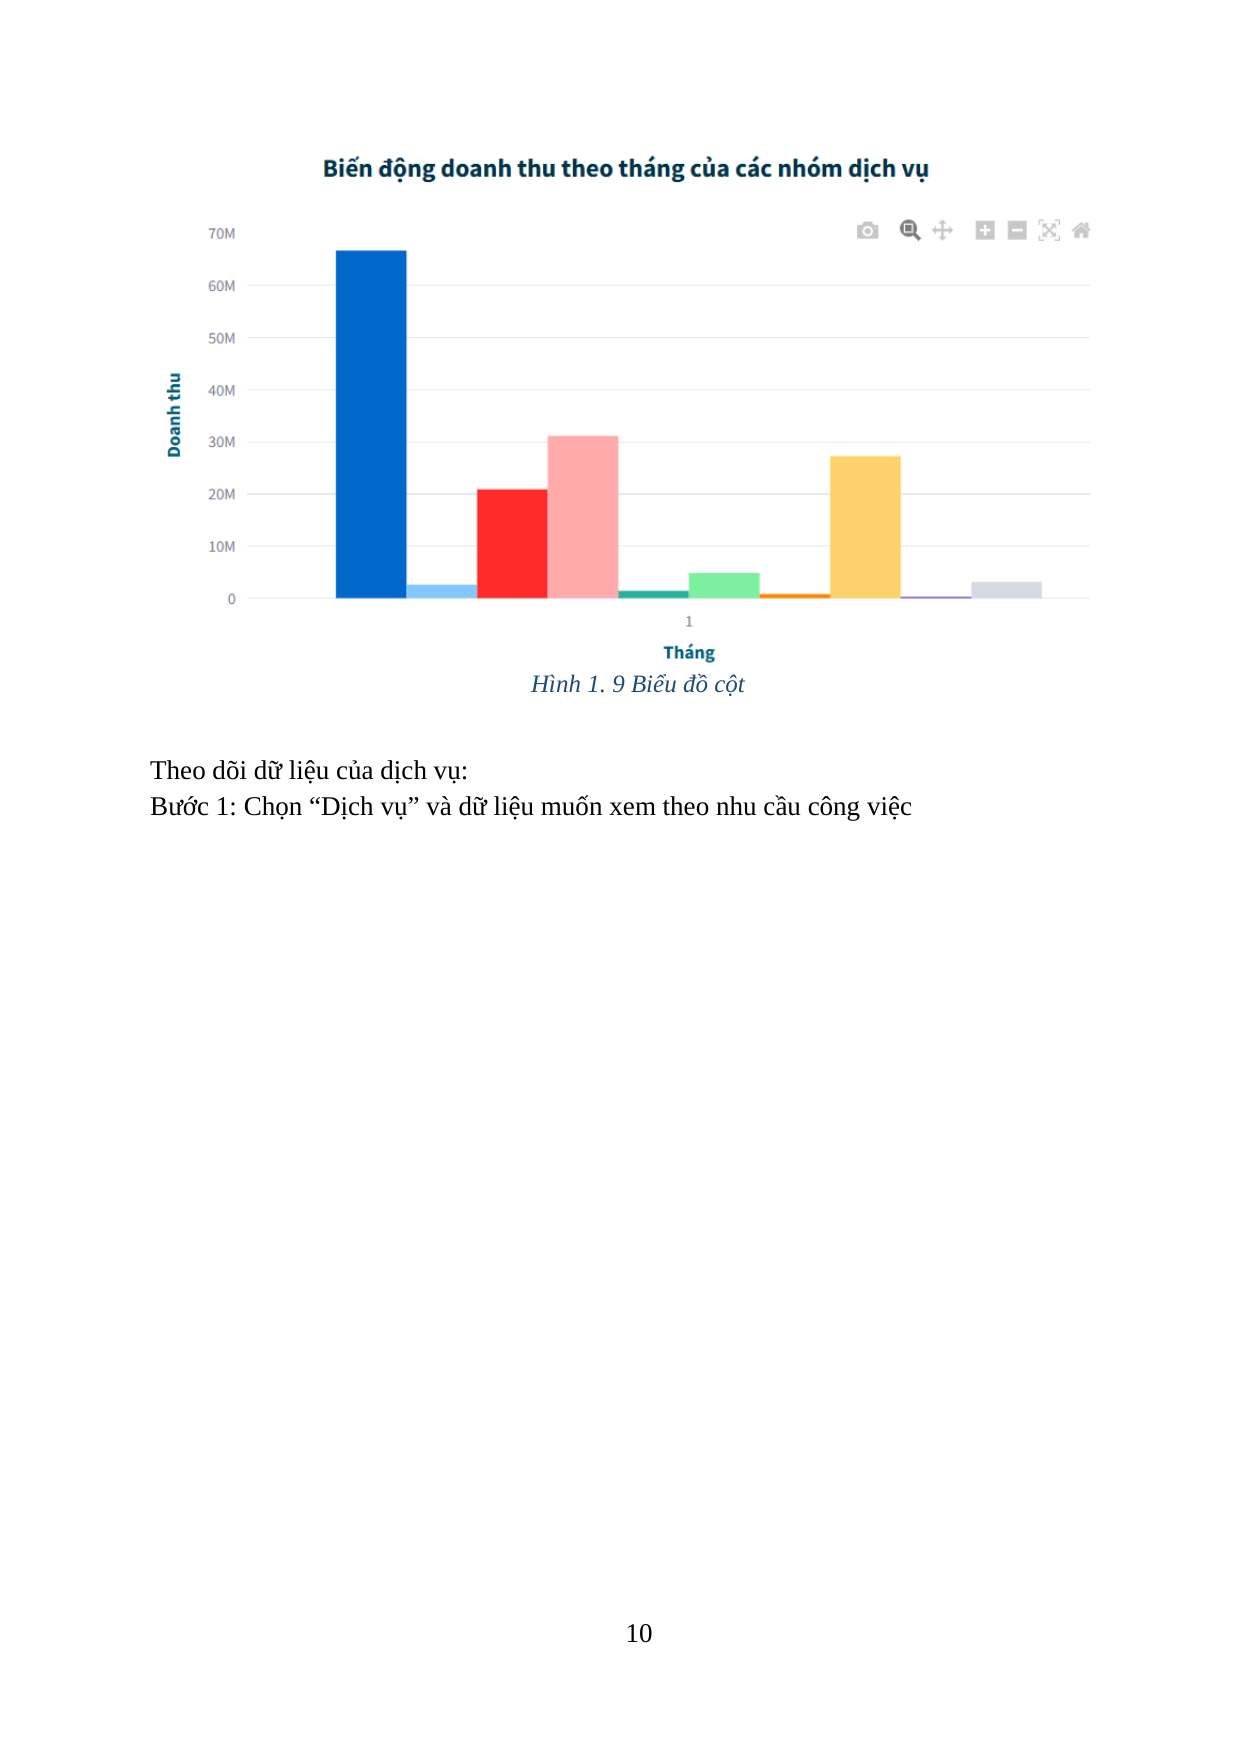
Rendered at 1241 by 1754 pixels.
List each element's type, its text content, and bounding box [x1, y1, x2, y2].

text Bước 1: Chọn “Dịch vụ” và dữ liệu muốn xem theo nhu cầu công việc [150, 790, 1090, 821]
text Theo dõi dữ liệu của dịch vụ: [150, 754, 1090, 786]
text Hình 1. 9 Biểu đồ cột [187, 669, 1090, 698]
picture [150, 150, 1091, 665]
